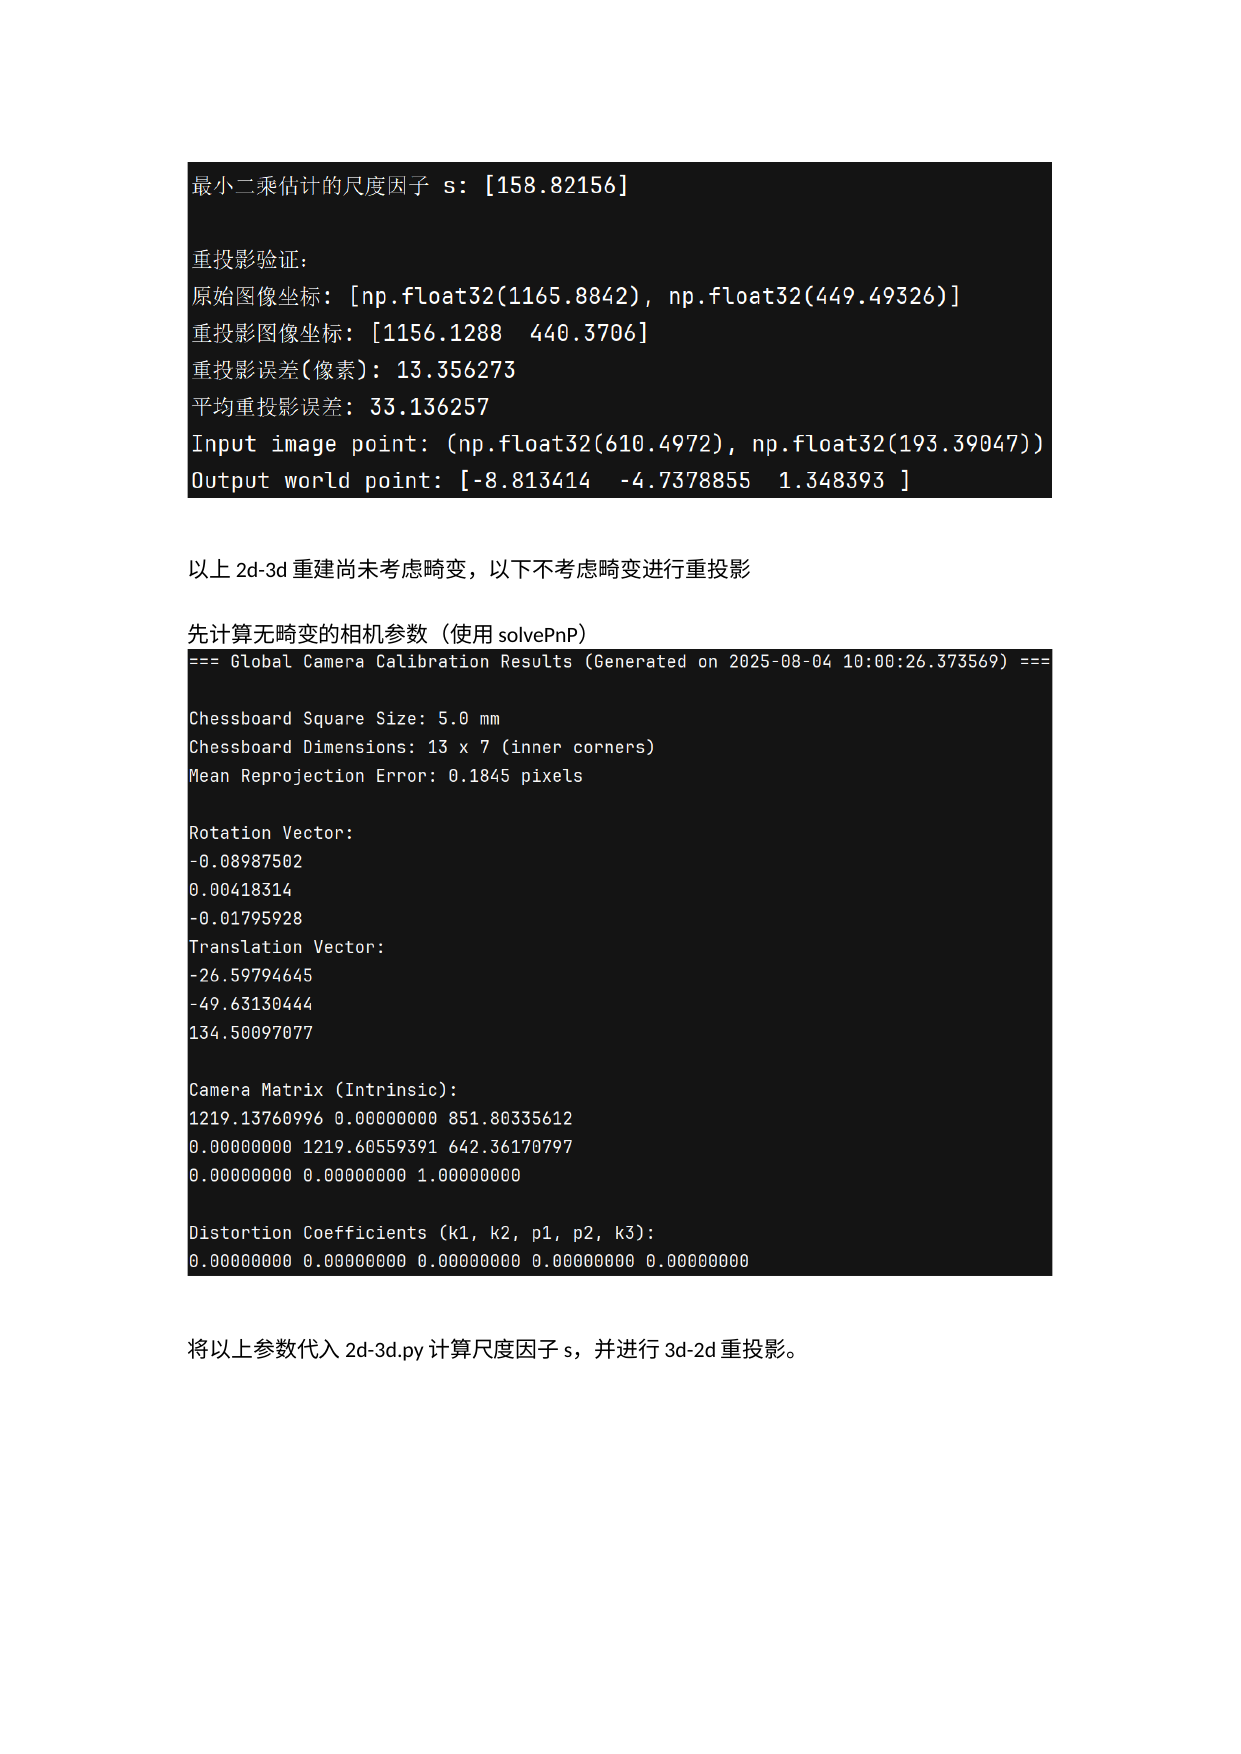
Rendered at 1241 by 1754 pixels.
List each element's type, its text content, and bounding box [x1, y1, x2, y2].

text 以上2d-3d重建尚未考虑畸变，以下不考虑畸变进行重投影 [187, 552, 1053, 584]
picture [187, 162, 1052, 498]
text 先计算无畸变的相机参数（使用solvePnP） [187, 617, 1053, 649]
text 将以上参数代入2d-3d.py计算尺度因子s，并进行3d-2d重投影。 [187, 1332, 1053, 1364]
picture [187, 649, 1053, 1276]
